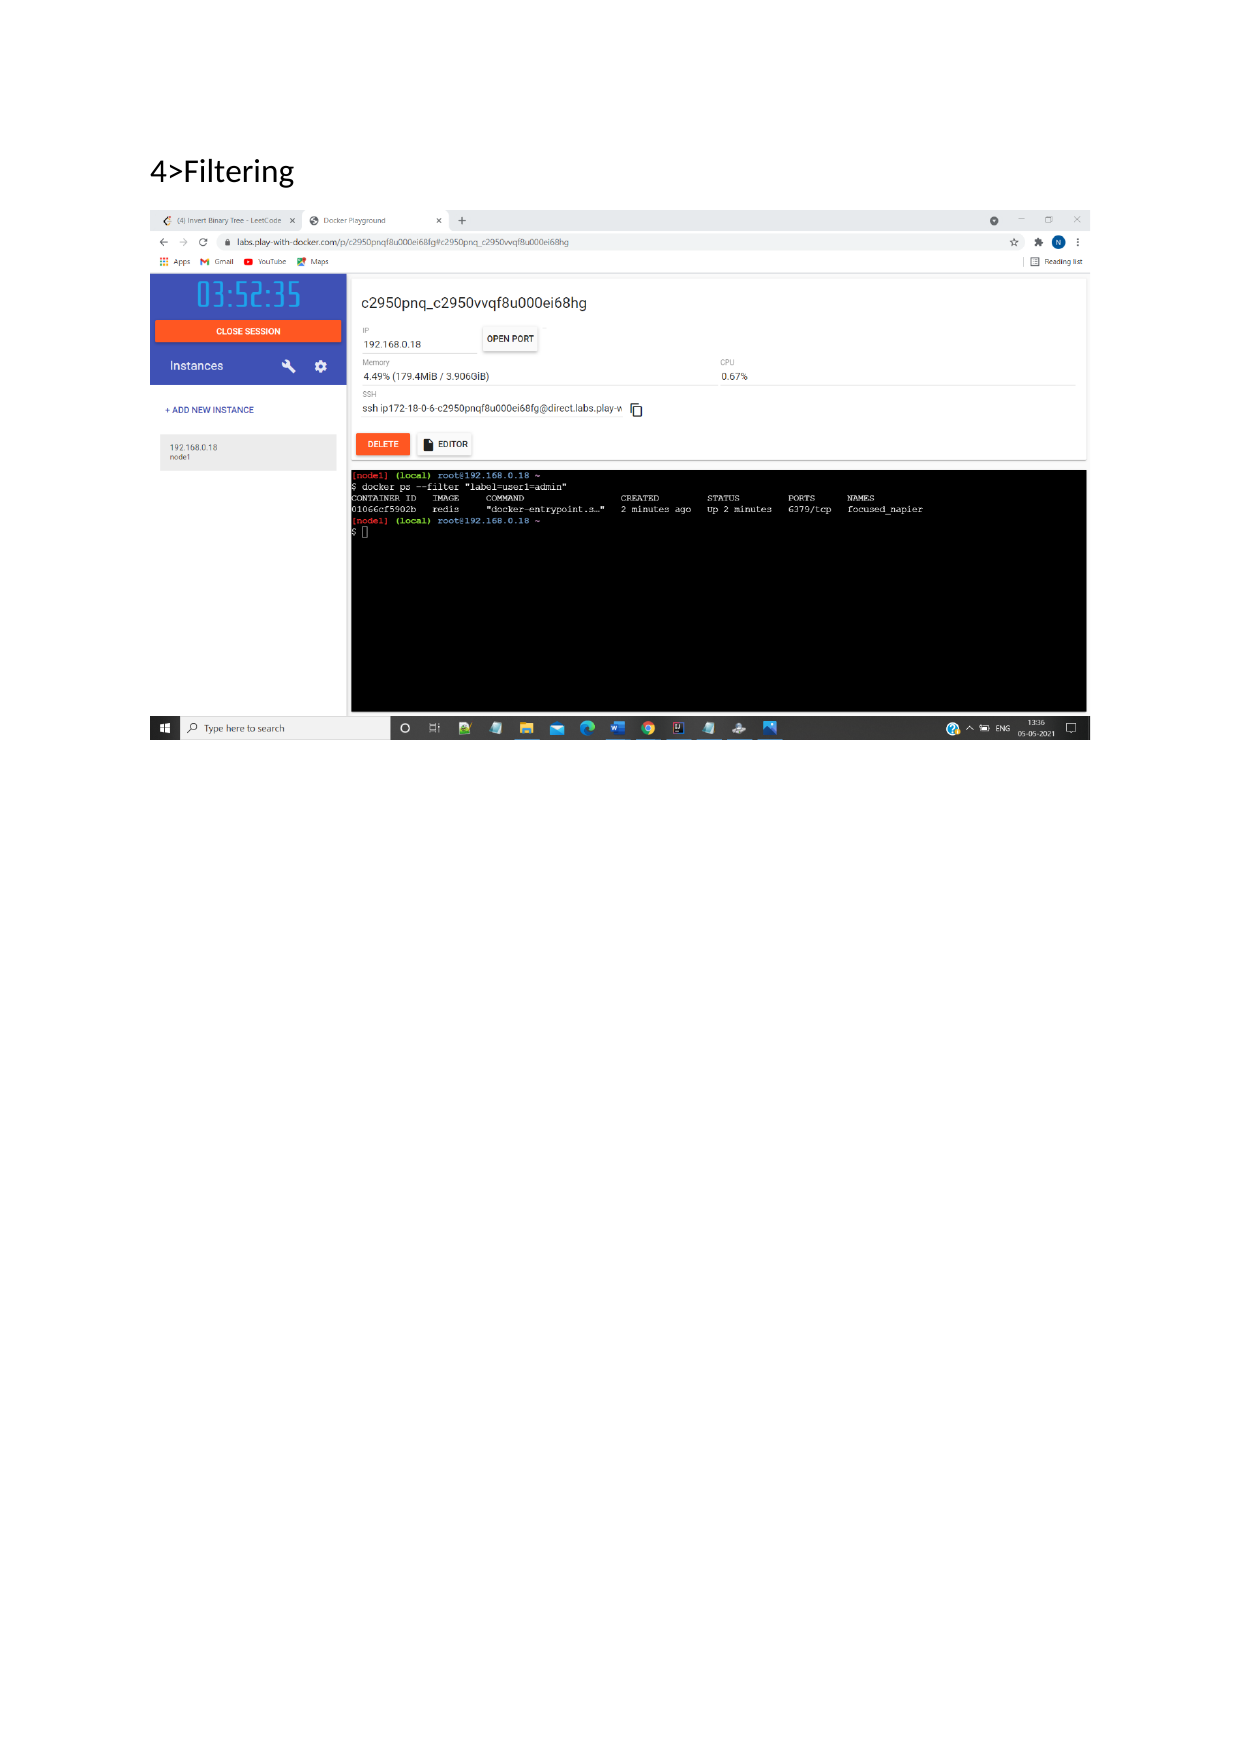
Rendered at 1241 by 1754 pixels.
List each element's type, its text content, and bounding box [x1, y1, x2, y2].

picture [150, 210, 1091, 740]
text 4>Filtering [150, 150, 1090, 191]
